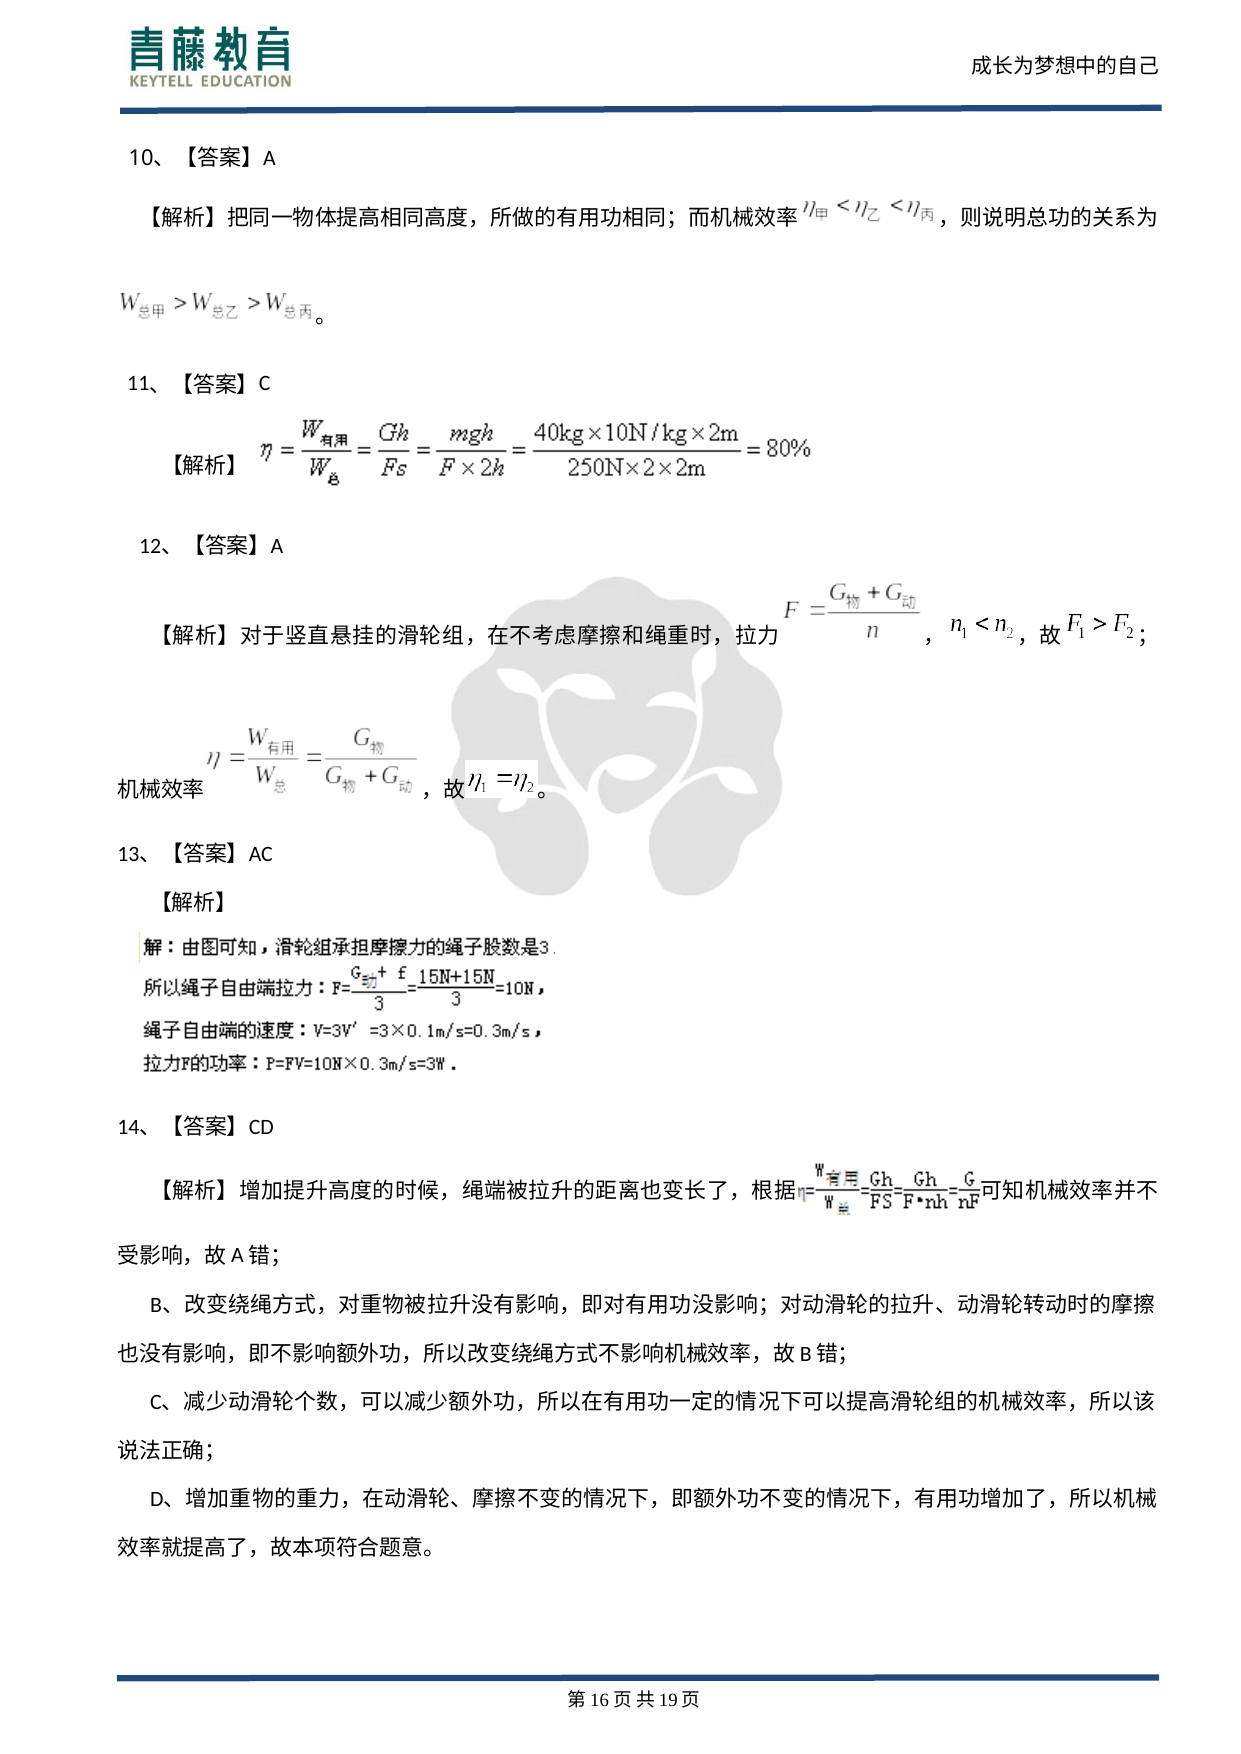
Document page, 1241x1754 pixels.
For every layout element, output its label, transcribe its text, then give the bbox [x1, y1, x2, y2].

text 10、【答案】A [117, 140, 1159, 172]
picture [113, 10, 303, 93]
picture [797, 1156, 981, 1215]
text C、减少动滑轮个数，可以减少额外功，所以在有用功一定的情况下可以提高滑轮组的机械效率，所以该说法正确； [117, 1383, 1159, 1465]
text 12、【答案】A [117, 528, 1159, 561]
text 14、【答案】CD [117, 1108, 1159, 1141]
text 【解析】对于竖直悬挂的滑轮组，在不考虑摩擦和绳重时，拉力，，故；机械效率，故。 [117, 576, 1159, 820]
text D、增加重物的重力，在动滑轮、摩擦不变的情况下，即额外功不变的情况下，有用功增加了，所以机械效率就提高了，故本项符合题意。 [117, 1481, 1159, 1562]
text 11、【答案】C [117, 366, 1159, 399]
text 【解析】增加提升高度的时候，绳端被拉升的距离也变长了，根据可知机械效率并不受影响，故A错； [117, 1157, 1159, 1271]
picture [258, 414, 828, 495]
text 【解析】把同一物体提高相同高度，所做的有用功相同；而机械效率，则说明总功的关系为。 [117, 188, 1159, 351]
text B、改变绕绳方式，对重物被拉升没有影响，即对有用功没影响；对动滑轮的拉升、动滑轮转动时的摩擦也没有影响，即不影响额外功，所以改变绕绳方式不影响机械效率，故B错； [117, 1286, 1159, 1368]
picture [138, 932, 555, 1078]
text 13、【答案】AC [117, 836, 1159, 868]
text 【解析】 [117, 884, 1159, 917]
